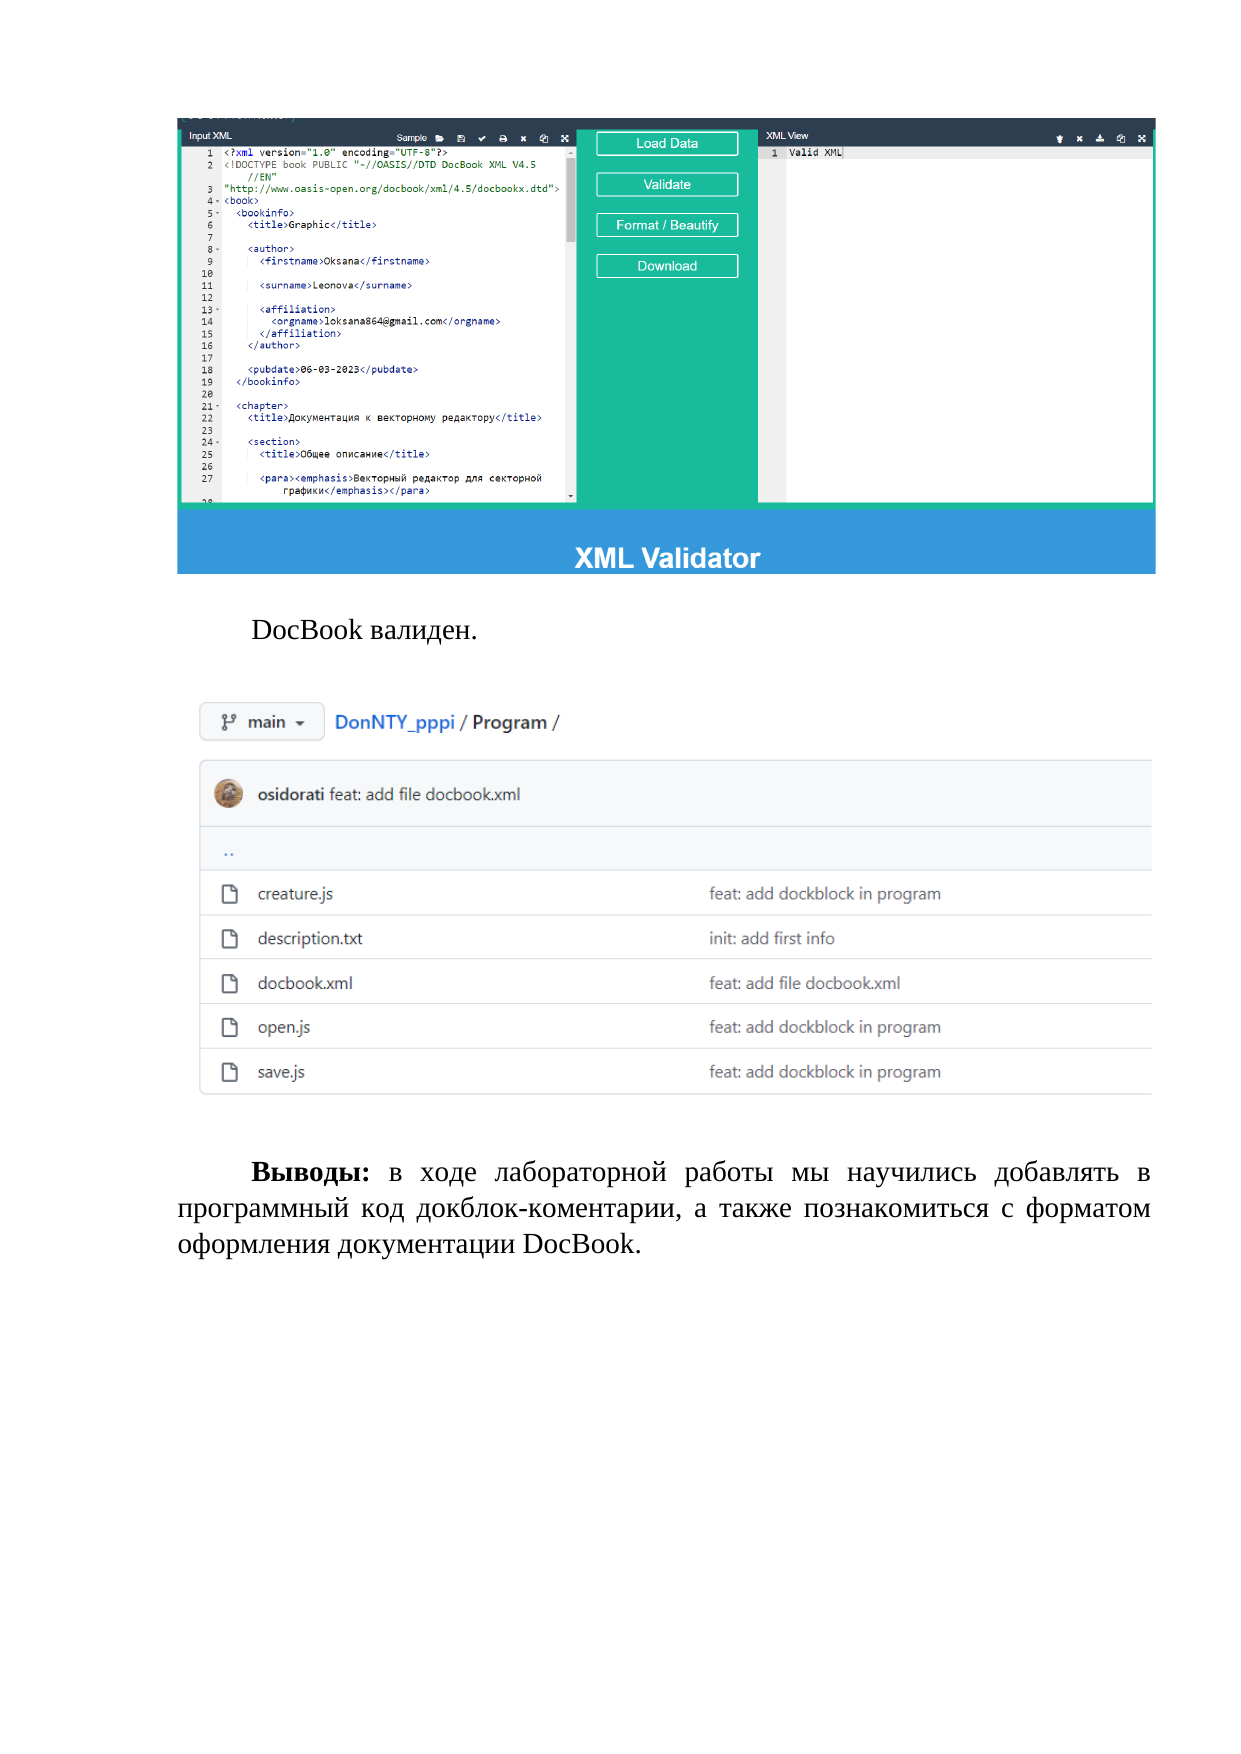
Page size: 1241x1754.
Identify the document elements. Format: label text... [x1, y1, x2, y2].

picture [177, 118, 1156, 574]
text Выводы: в ходе лабораторной работы мы научились добавлять в программный код докблок-коментарии, а также познакомиться с форматом оформления документации DocBook. [177, 1154, 1152, 1260]
text DocBook валиден. [177, 612, 1152, 646]
picture [177, 684, 1152, 1116]
